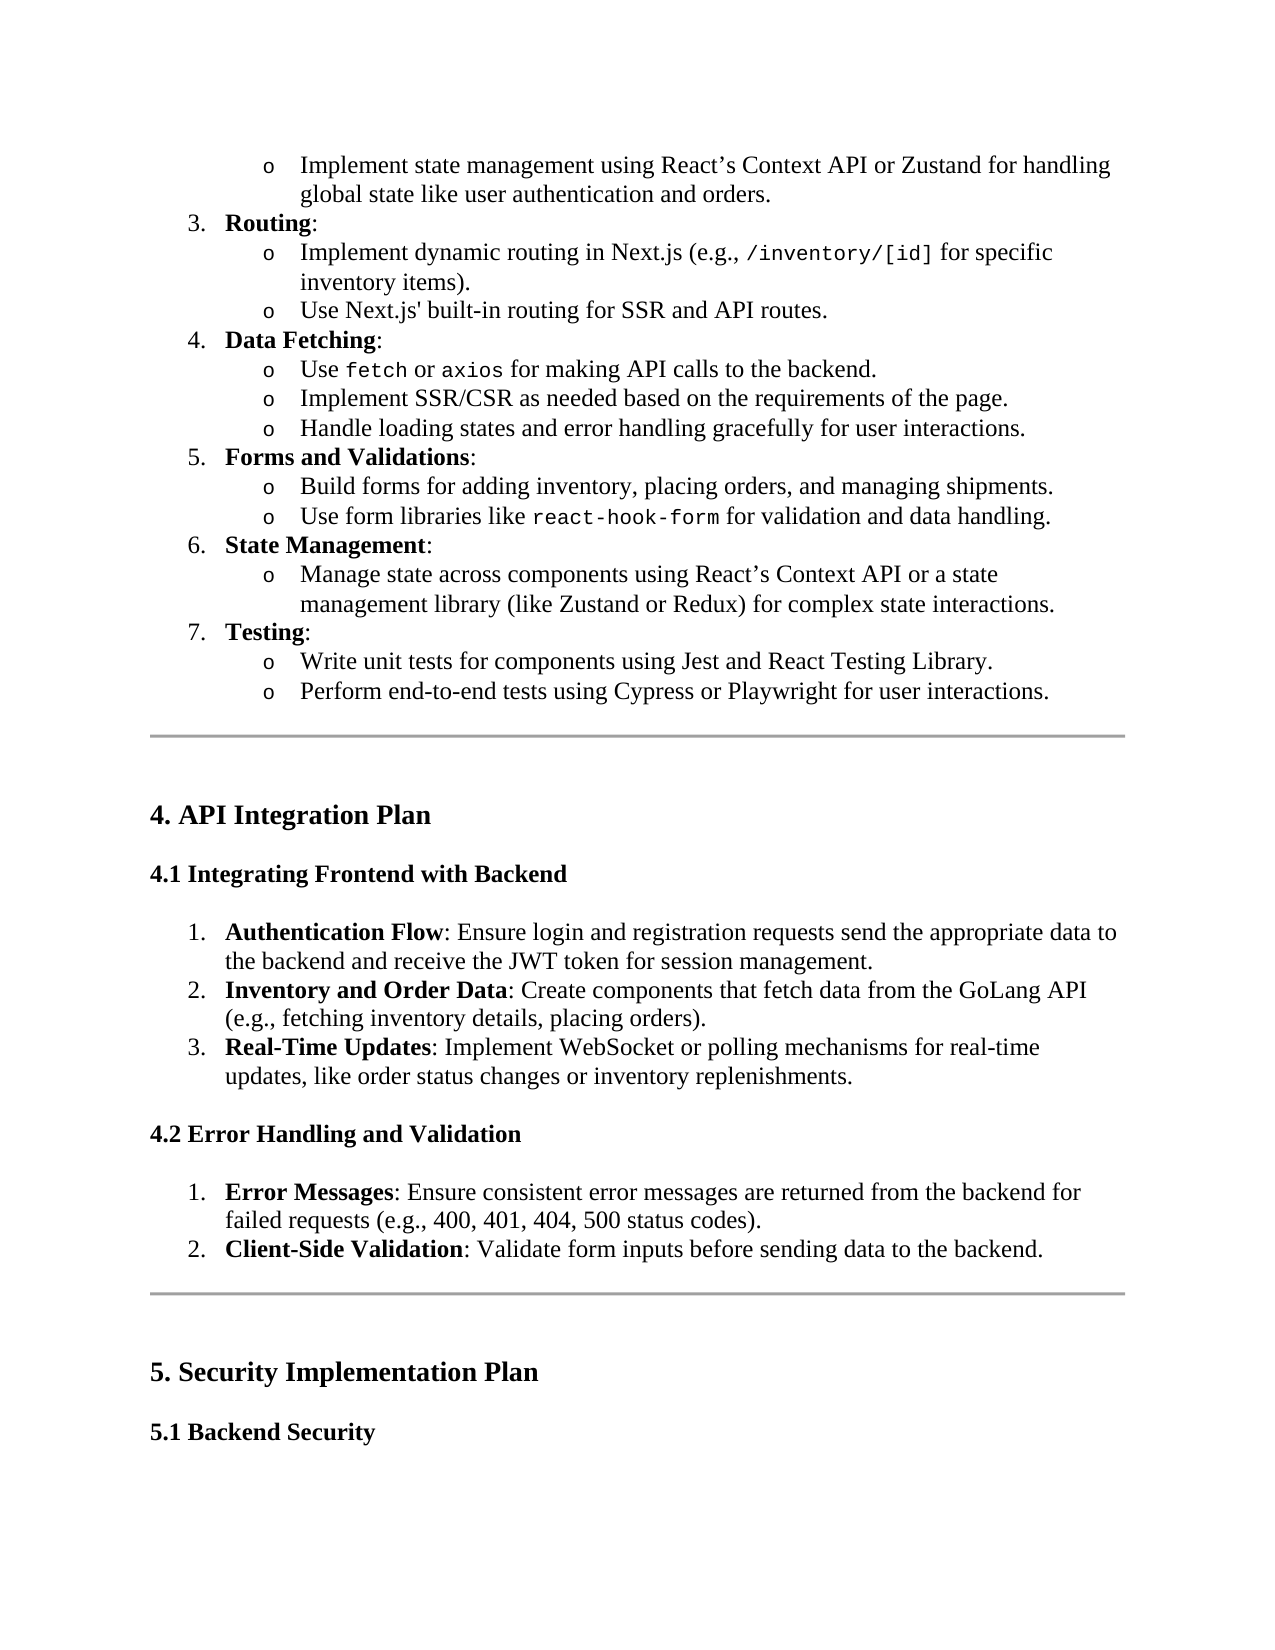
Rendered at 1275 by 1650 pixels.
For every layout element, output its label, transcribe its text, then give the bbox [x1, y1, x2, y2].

list Use fetch or axios for making API calls to the backend. [262, 354, 1125, 383]
list Perform end-to-end tests using Cypress or Playwright for user interactions. [262, 676, 1125, 705]
list Implement state management using React’s Context API or Zustand for handling global state like user authentication and orders. [262, 150, 1125, 208]
list Use Next.js' built-in routing for SSR and API routes. [262, 295, 1125, 325]
list Use form libraries like react-hook-form for validation and data handling. [262, 501, 1125, 530]
list State Management: [187, 530, 1125, 559]
list Inventory and Order Data: Create components that fetch data from the GoLang API (e.g., fetching inventory details, placing orders). [187, 975, 1125, 1032]
list Build forms for adding inventory, placing orders, and managing shipments. [262, 471, 1125, 501]
list Client-Side Validation: Validate form inputs before sending data to the backend. [187, 1234, 1125, 1263]
text 4.1 Integrating Frontend with Backend [150, 859, 1125, 888]
list Error Messages: Ensure consistent error messages are returned from the backend for failed requests (e.g., 400, 401, 404, 500 status codes). [187, 1177, 1125, 1234]
list Implement dynamic routing in Next.js (e.g., /inventory/[id] for specific inventory items). [262, 237, 1125, 295]
text 4. API Integration Plan [150, 798, 1125, 830]
list Handle loading states and error handling gracefully for user interactions. [262, 413, 1125, 442]
list Testing: [187, 617, 1125, 646]
list Forms and Validations: [187, 442, 1125, 471]
list Data Fetching: [187, 325, 1125, 354]
list Implement SSR/CSR as needed based on the requirements of the page. [262, 383, 1125, 413]
list Routing: [187, 208, 1125, 237]
list Authentication Flow: Ensure login and registration requests send the appropriate data to the backend and receive the JWT token for session management. [187, 917, 1125, 975]
list Real-Time Updates: Implement WebSocket or polling mechanisms for real-time updates, like order status changes or inventory replenishments. [187, 1032, 1125, 1090]
text 5. Security Implementation Plan [150, 1356, 1125, 1388]
text 4.2 Error Handling and Validation [150, 1119, 1125, 1148]
text 5.1 Backend Security [150, 1417, 1125, 1446]
list Manage state across components using React’s Context API or a state management library (like Zustand or Redux) for complex state interactions. [262, 559, 1125, 617]
list Write unit tests for components using Jest and React Testing Library. [262, 646, 1125, 676]
